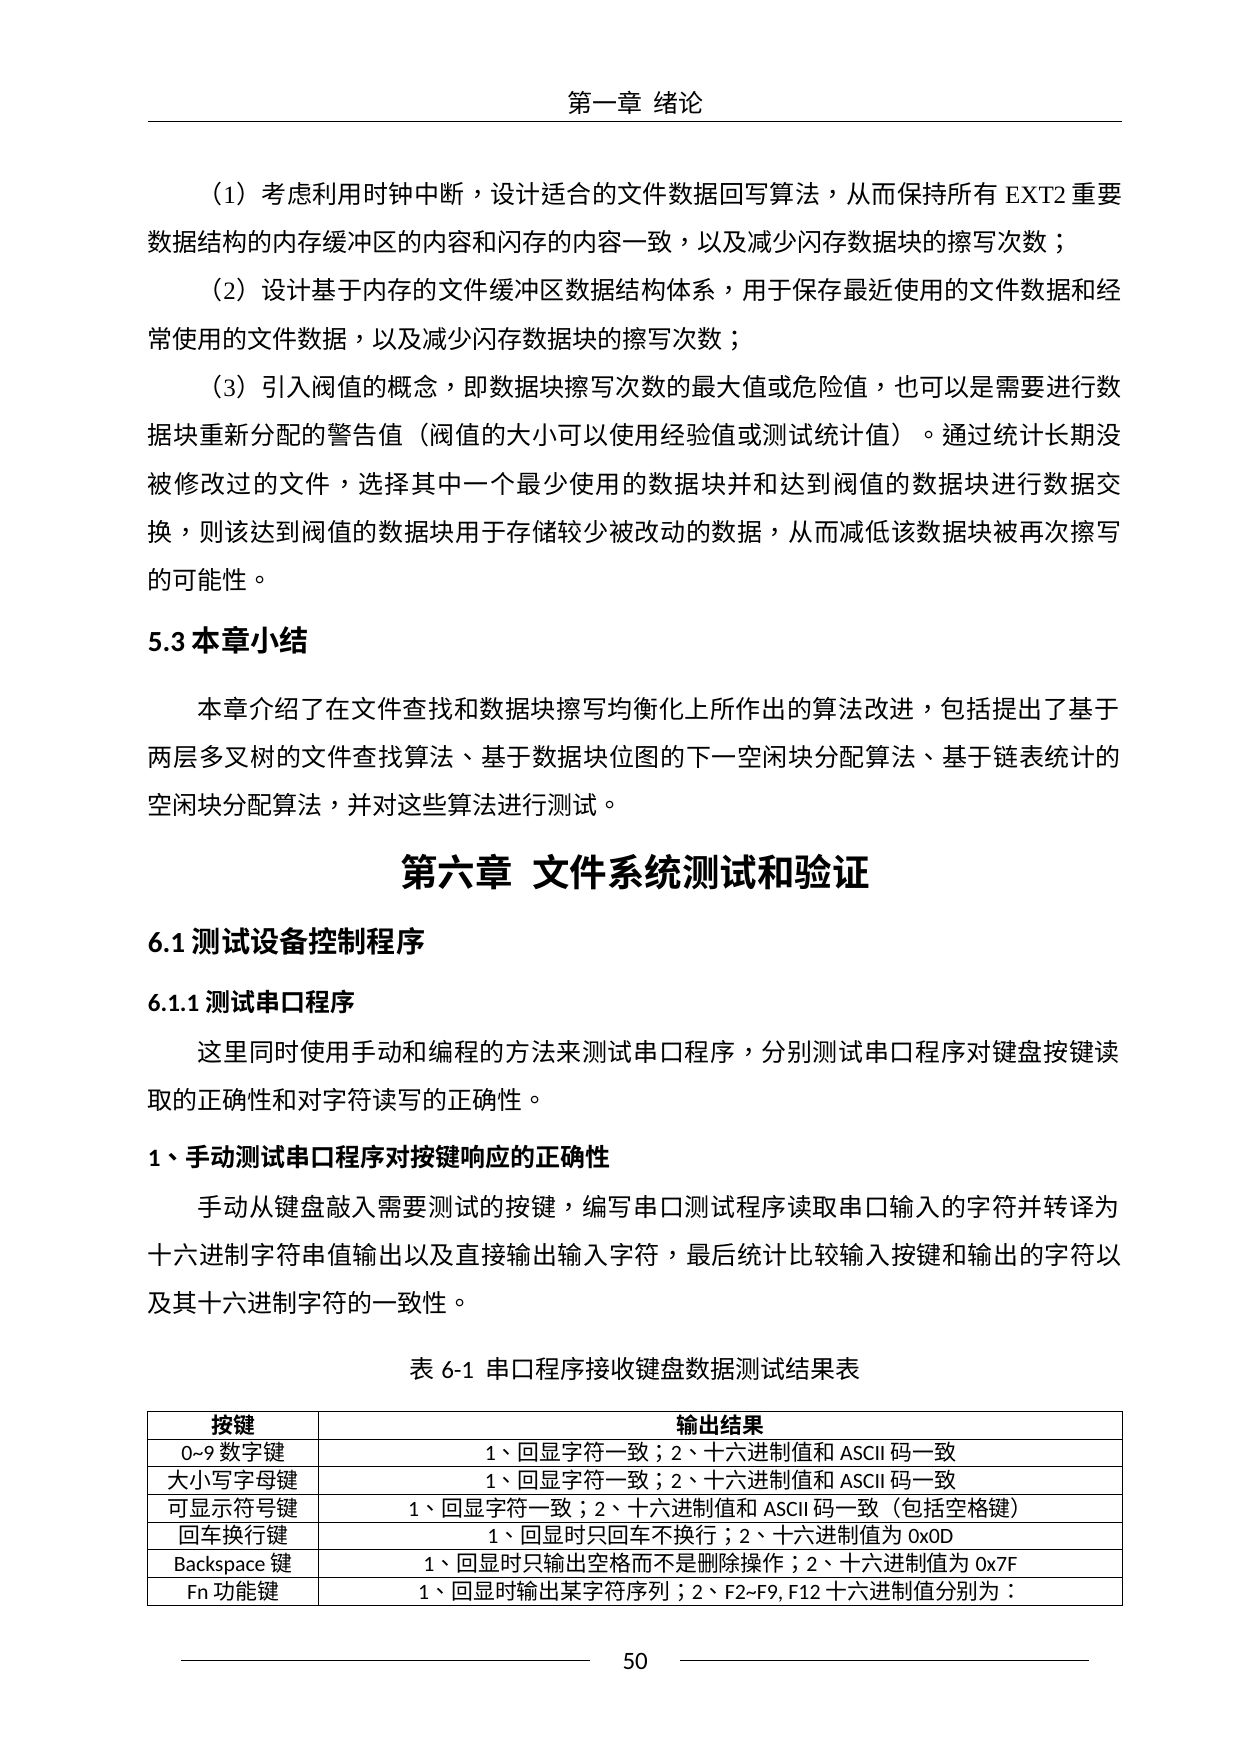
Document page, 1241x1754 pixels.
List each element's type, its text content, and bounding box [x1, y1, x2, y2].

text 手动从键盘敲入需要测试的按键，编写串口测试程序读取串口输入的字符并转译为十六进制字符串值输出以及直接输出输入字符，最后统计比较输入按键和输出的字符以及其十六进制字符的一致性。 [148, 1174, 1122, 1319]
text 本章介绍了在文件查找和数据块擦写均衡化上所作出的算法改进，包括提出了基于两层多叉树的文件查找算法、基于数据块位图的下一空闲块分配算法、基于链表统计的空闲块分配算法，并对这些算法进行测试。 [148, 676, 1122, 821]
table_cell 回车换行键 [148, 1523, 318, 1549]
text 表 6-1 串口程序接收键盘数据测试结果表 [148, 1352, 1122, 1386]
table_cell 1、回显字符一致；2、十六进制值和 ASCII 码一致 [319, 1440, 1122, 1466]
table_cell 1、回显时只输出空格而不是删除操作；2、十六进制值为 0x7F [319, 1550, 1122, 1577]
subtitle 第六章 文件系统测试和验证 [148, 845, 1122, 897]
text （3）引入阀值的概念，即数据块擦写次数的最大值或危险值，也可以是需要进行数据块重新分配的警告值（阀值的大小可以使用经验值或测试统计值）。通过统计长期没被修改过的文件，选择其中一个最少使用的数据块并和达到阀值的数据块进行数据交换，则该达到阀值的数据块用于存储较少被改动的数据，从而减低该数据块被再次擦写的可能性。 [148, 354, 1122, 596]
table_cell 大小写字母键 [148, 1467, 318, 1494]
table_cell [319, 1578, 1122, 1605]
table_cell Fn 功能键 [148, 1578, 318, 1605]
subtitle 6.1.1 测试串口程序 [148, 985, 1122, 1019]
table_cell 1、回显字符一致；2、十六进制值和 ASCII 码一致（包括空格键） [319, 1495, 1122, 1522]
subtitle 1、手动测试串口程序对按键响应的正确性 [148, 1140, 1122, 1174]
table_cell 0~9 数字键 [148, 1440, 318, 1466]
subtitle 6.1 测试设备控制程序 [148, 921, 1122, 961]
text 这里同时使用手动和编程的方法来测试串口程序，分别测试串口程序对键盘按键读取的正确性和对字符读写的正确性。 [148, 1019, 1122, 1116]
table_cell 1、回显字符一致；2、十六进制值和 ASCII 码一致 [319, 1467, 1122, 1494]
table_cell 1、回显时只回车不换行；2、十六进制值为 0x0D [319, 1523, 1122, 1549]
table_header 按键 [148, 1412, 318, 1438]
table_cell Backspace 键 [148, 1550, 318, 1577]
subtitle 5.3 本章小结 [148, 620, 1122, 660]
text （1）考虑利用时钟中断，设计适合的文件数据回写算法，从而保持所有EXT2重要数据结构的内存缓冲区的内容和闪存的内容一致，以及减少闪存数据块的擦写次数； [148, 161, 1122, 258]
table_cell 可显示符号键 [148, 1495, 318, 1522]
table_header 输出结果 [319, 1412, 1122, 1438]
text （2）设计基于内存的文件缓冲区数据结构体系，用于保存最近使用的文件数据和经常使用的文件数据，以及减少闪存数据块的擦写次数； [148, 258, 1122, 354]
